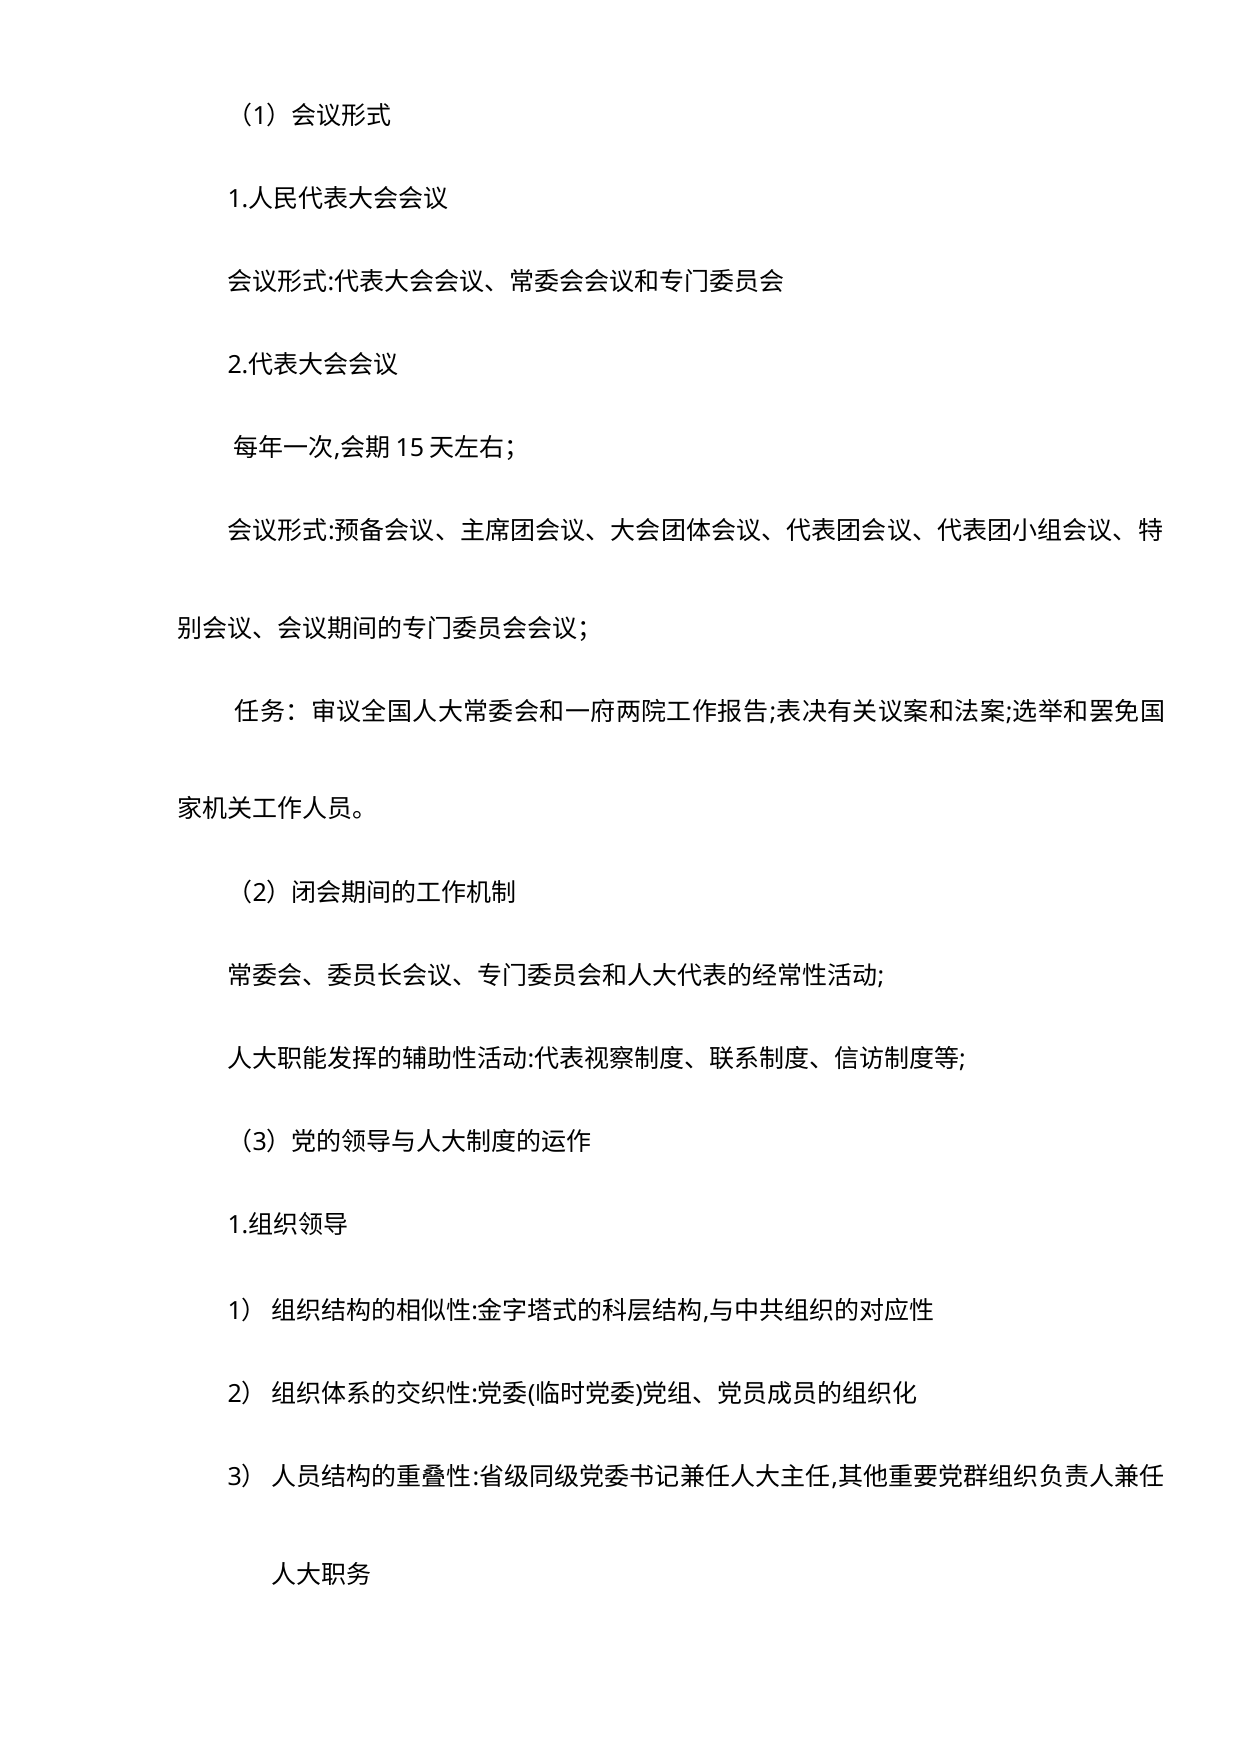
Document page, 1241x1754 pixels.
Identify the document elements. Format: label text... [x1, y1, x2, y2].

text 1.组织领导 [177, 1190, 1165, 1255]
list 组织结构的相似性:金字塔式的科层结构,与中共组织的对应性 [227, 1276, 1165, 1341]
text （2）闭会期间的工作机制 [177, 858, 1165, 923]
text （1）会议形式 [177, 81, 1165, 146]
text 2.代表大会会议 [177, 330, 1165, 395]
text （3）党的领导与人大制度的运作 [177, 1107, 1165, 1172]
text 会议形式:代表大会会议、常委会会议和专门委员会 [177, 247, 1165, 312]
text 人大职能发挥的辅助性活动:代表视察制度、联系制度、信访制度等; [177, 1024, 1165, 1089]
text 会议形式:预备会议、主席团会议、大会团体会议、代表团会议、代表团小组会议、特别会议、会议期间的专门委员会会议； [177, 496, 1165, 659]
text 1.人民代表大会会议 [177, 164, 1165, 229]
text 任务：审议全国人大常委会和一府两院工作报告;表决有关议案和法案;选举和罢免国家机关工作人员。 [177, 677, 1165, 839]
list 组织体系的交织性:党委(临时党委)党组、党员成员的组织化 [227, 1359, 1165, 1424]
text 每年一次,会期15天左右； [177, 413, 1165, 478]
list 人员结构的重叠性:省级同级党委书记兼任人大主任,其他重要党群组织负责人兼任人大职务 [227, 1442, 1165, 1605]
text 常委会、委员长会议、专门委员会和人大代表的经常性活动; [177, 941, 1165, 1006]
